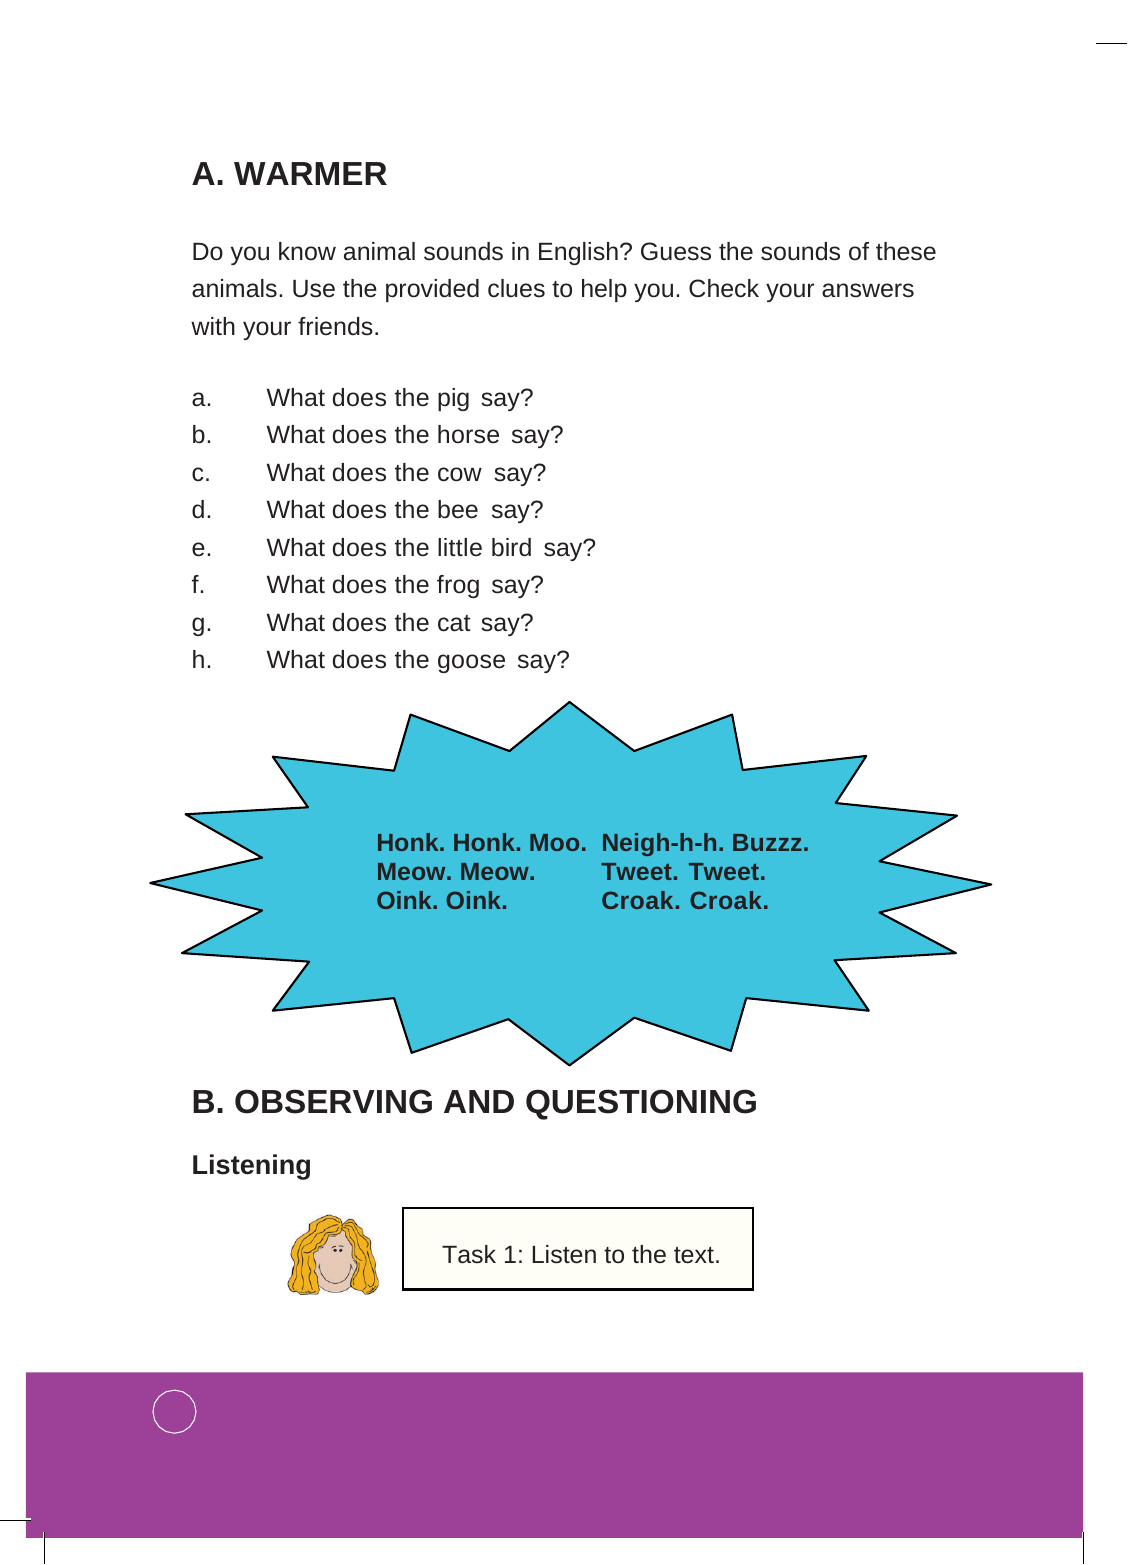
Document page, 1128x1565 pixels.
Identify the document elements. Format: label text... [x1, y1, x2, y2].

list What does the cow say? [191, 458, 1010, 486]
picture [287, 1214, 379, 1295]
subtitle Listening [191, 1149, 1010, 1180]
subtitle WARMER [191, 154, 1010, 193]
list What does the goose say? [191, 645, 1010, 674]
subtitle OBSERVING AND QUESTIONING [191, 713, 1010, 1121]
text Do you know animal sounds in English? Guess the sounds of these animals. Use the provided clues to help you. Check your answers with your friends. [191, 237, 951, 340]
list What does the horse say? [191, 420, 1010, 449]
list What does the cat say? [191, 608, 1010, 636]
list What does the pig say? [191, 383, 1010, 411]
list What does the bee say? [191, 495, 1010, 524]
list What does the frog say? [191, 570, 1010, 599]
list What does the little bird say? [191, 533, 1010, 561]
